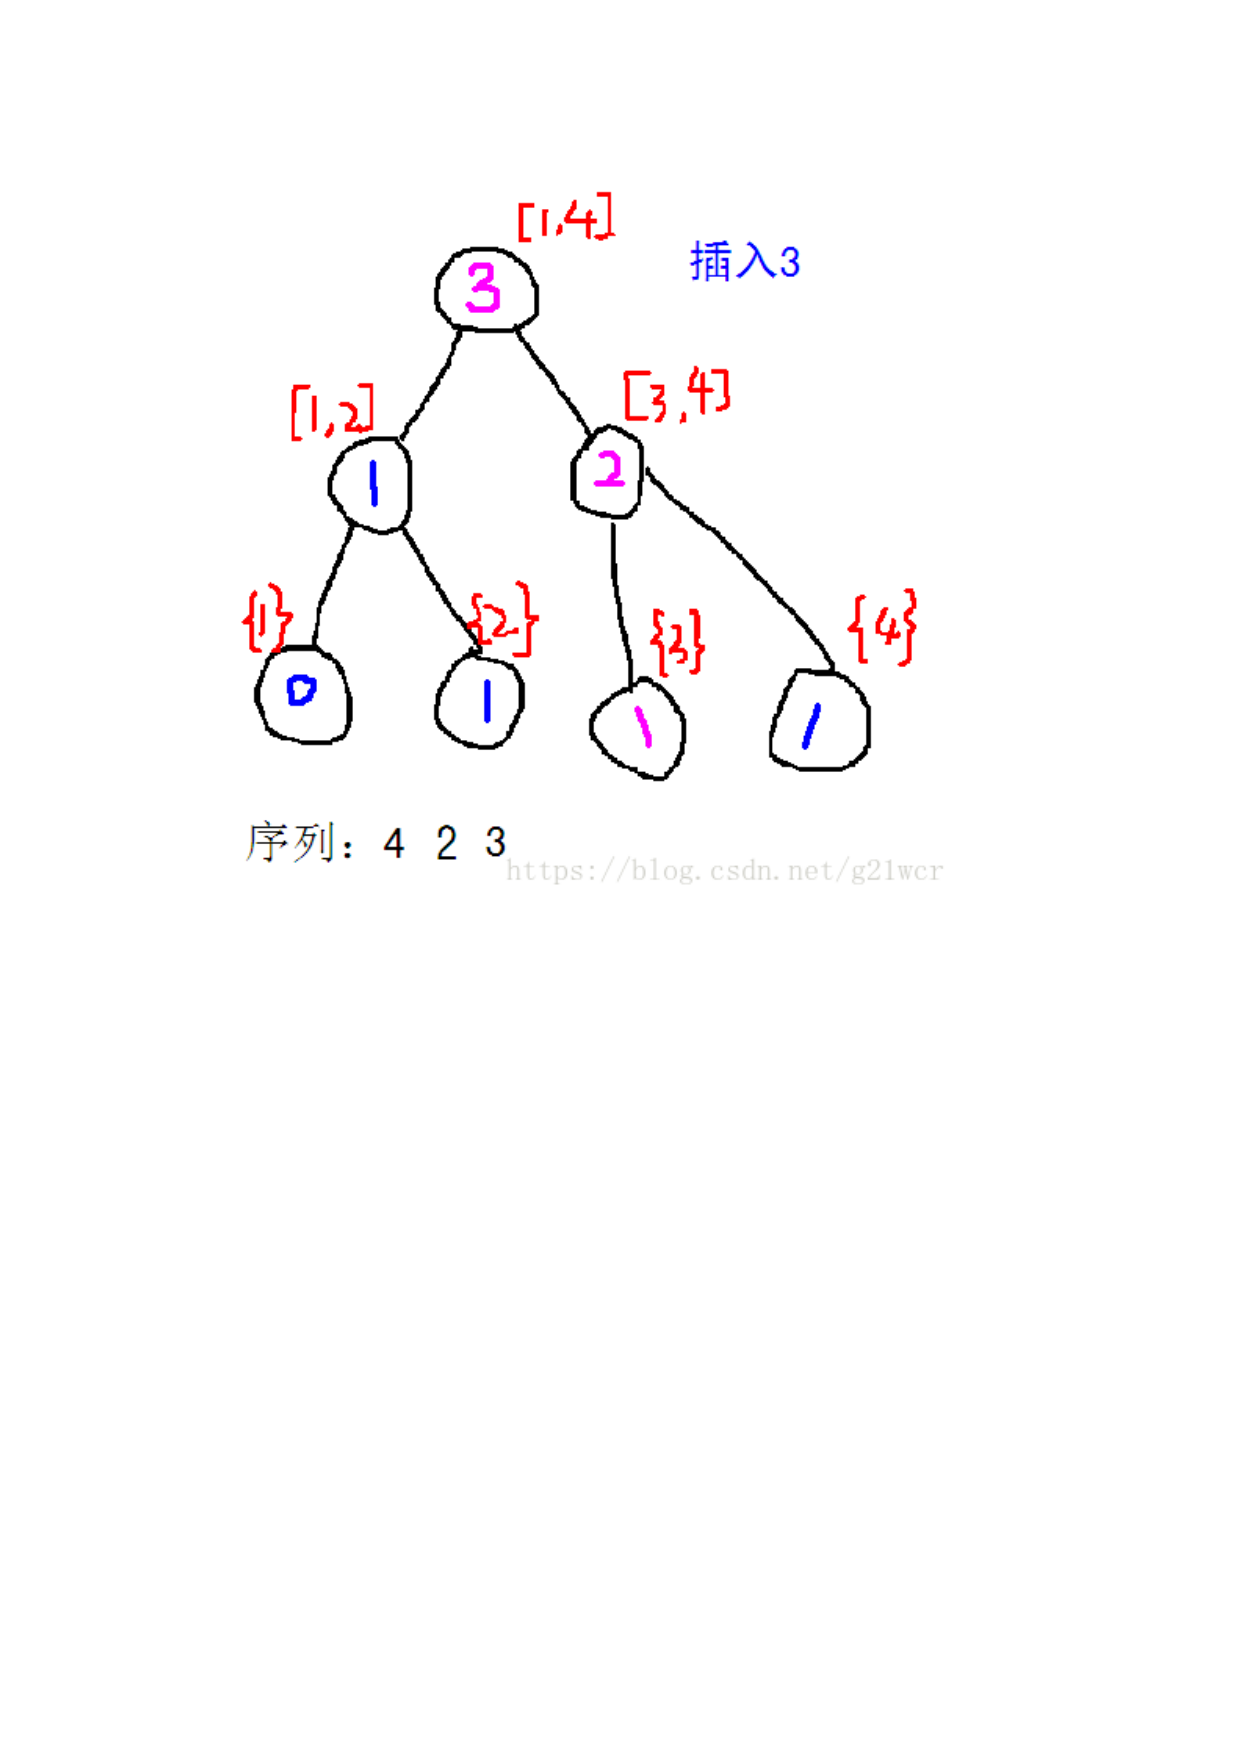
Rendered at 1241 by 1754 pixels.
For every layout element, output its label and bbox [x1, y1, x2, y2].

picture [187, 162, 962, 902]
